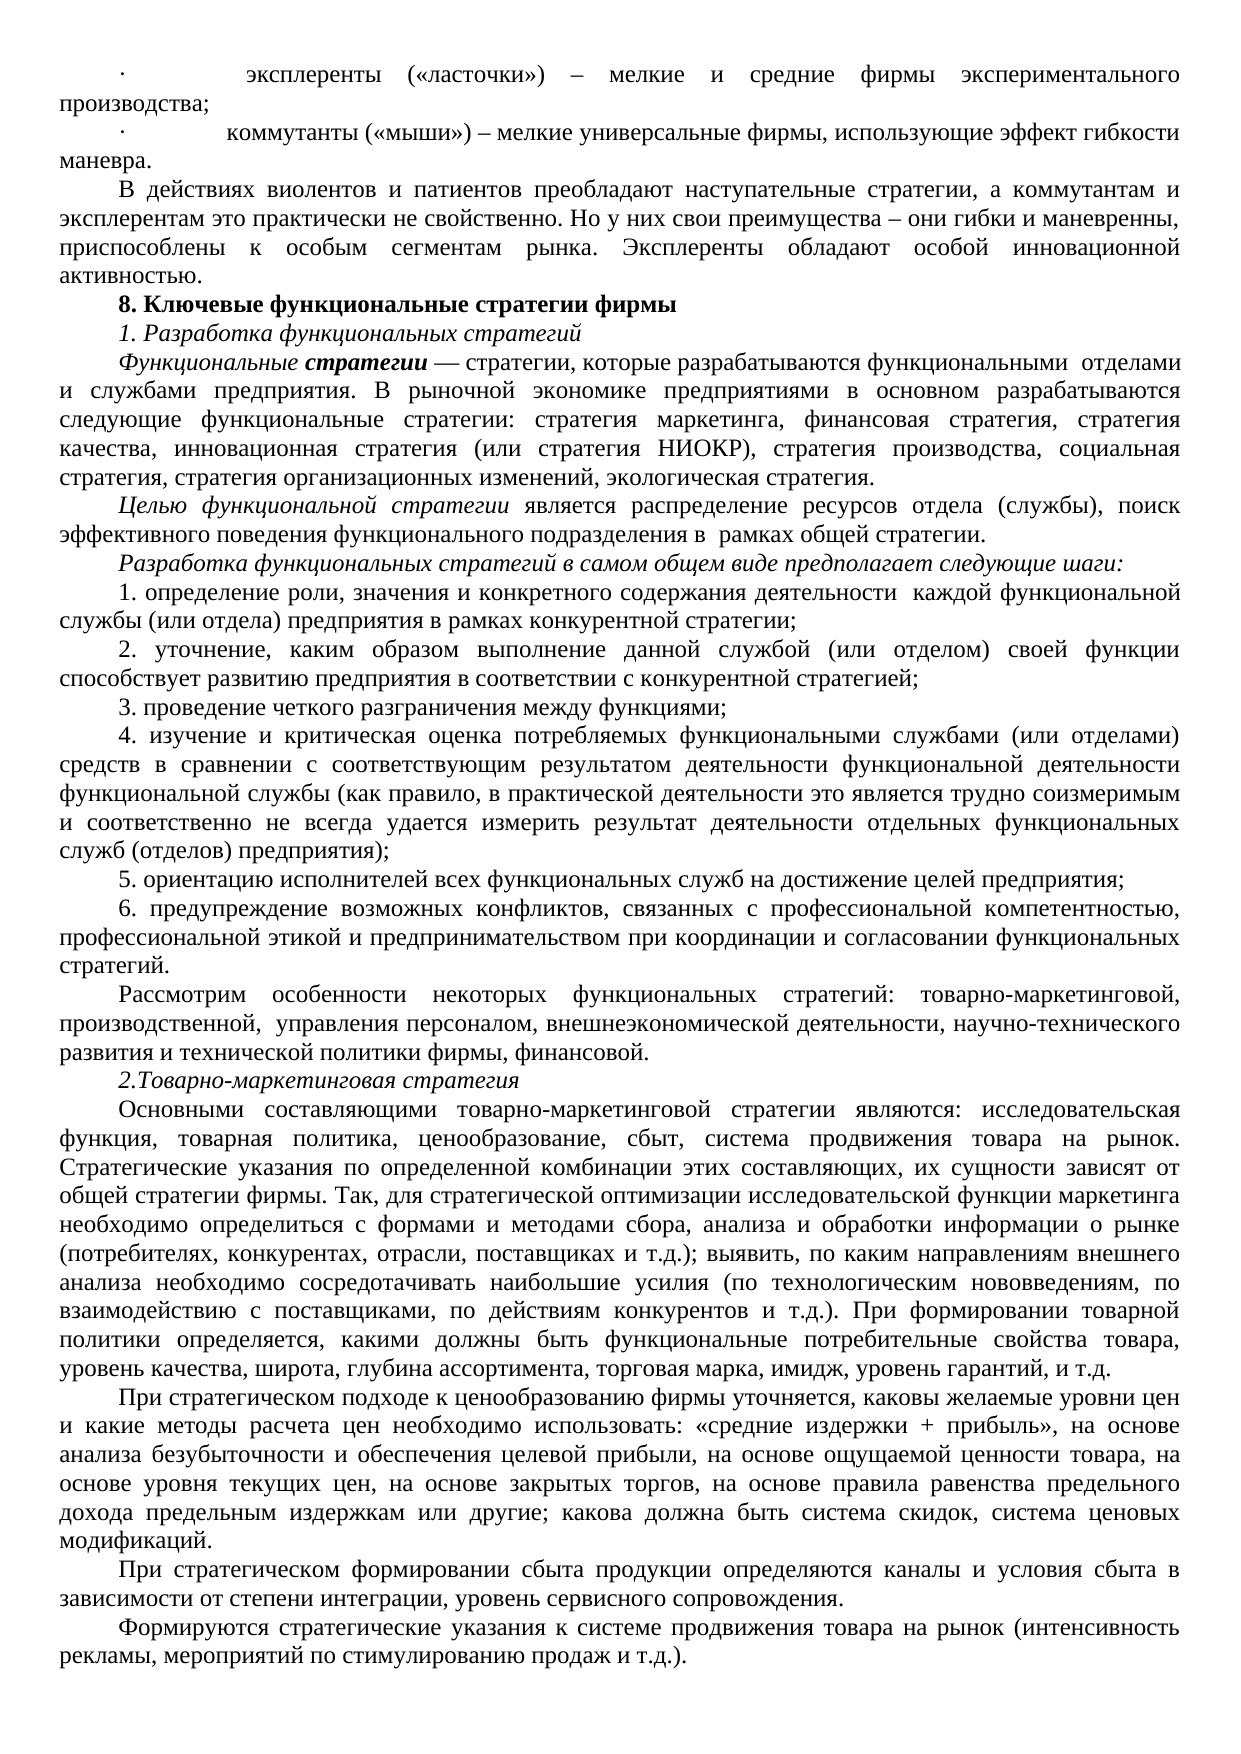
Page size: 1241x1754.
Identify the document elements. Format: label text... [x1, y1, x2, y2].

text Функциональные стратегии — стратегии, которые разрабатываются функциональными отделами и службами предприятия. В рыночной экономике предприятиями в основном разрабатываются следующие функциональные стратегии: стратегия маркетинга, финансовая стратегия, стратегия качества, инновационная стратегия (или стратегия НИОКР), стратегия производства, социальная стратегия, стратегия организационных изменений, экологическая стратегия. [59, 347, 1181, 490]
text При стратегическом подходе к ценообразованию фирмы уточняется, каковы желаемые уровни цен и какие методы расчета цен необходимо использовать: «средние издержки + прибыль», на основе анализа безубыточности и обеспечения целевой прибыли, на основе ощущаемой ценности товара, на основе уровня текущих цен, на основе закрытых торгов, на основе правила равенства предельного дохода предельным издержкам или другие; какова должна быть система скидок, система ценовых модификаций. [59, 1382, 1181, 1554]
subtitle 8. Ключевые функциональные стратегии фирмы [59, 289, 1181, 318]
text В действиях виолентов и патиентов преобладают наступательные стратегии, а коммутантам и эксплерентам это практически не свойственно. Но у них свои преимущества – они гибки и маневренны, приспособлены к особым сегментам рынка. Эксплеренты обладают особой инновационной активностью. [59, 174, 1181, 289]
text 3. проведение четкого разграничения между функциями; [59, 692, 1181, 720]
text 6. предупреждение возможных конфликтов, связанных с профессиональной компетентностью, профессиональной этикой и предпринимательством при координации и согласовании функциональных стратегий. [59, 893, 1181, 979]
text 2. уточнение, каким образом выполнение данной службой (или отделом) своей функции способствует развитию предприятия в соответствии с конкурентной стратегией; [59, 634, 1181, 692]
text Основными составляющими товарно-маркетинговой стратегии являются: исследовательская функция, товарная политика, ценообразование, сбыт, система продвижения товара на рынок. Стратегические указания по определенной комбинации этих составляющих, их сущности зависят от общей стратегии фирмы. Так, для стратегической оптимизации исследовательской функции маркетинга необходимо определиться с формами и методами сбора, анализа и обработки информации о рынке (потребителях, конкурентах, отрасли, поставщиках и т.д.); выявить, по каким направлениям внешнего анализа необходимо сосредотачивать наибольшие усилия (по технологическим нововведениям, по взаимодействию с поставщиками, по действиям конкурентов и т.д.). При формировании товарной политики определяется, какими должны быть функциональные потребительные свойства товара, уровень качества, широта, глубина ассортимента, торговая марка, имидж, уровень гарантий, и т.д. [59, 1094, 1181, 1382]
text Целью функциональной стратегии является распределение ресурсов отдела (службы), поиск эффективного поведения функционального подразделения в рамках общей стратегии. [59, 490, 1181, 548]
text 1. Разработка функциональных стратегий [59, 318, 1181, 347]
text 2.Товарно-маркетинговая стратегия [59, 1065, 1181, 1094]
text · эксплеренты («ласточки») – мелкие и средние фирмы экспериментального производства; [59, 59, 1181, 117]
text При стратегическом формировании сбыта продукции определяются каналы и условия сбыта в зависимости от степени интеграции, уровень сервисного сопровождения. [59, 1554, 1181, 1612]
text Формируются стратегические указания к системе продвижения товара на рынок (интенсивность рекламы, мероприятий по стимулированию продаж и т.д.). [59, 1612, 1181, 1669]
text 1. определение роли, значения и конкретного содержания деятельности каждой функциональной службы (или отдела) предприятия в рамках конкурентной стратегии; [59, 577, 1181, 634]
text Разработка функциональных стратегий в самом общем виде предполагает следующие шаги: [59, 548, 1181, 577]
text · коммутанты («мыши») – мелкие универсальные фирмы, использующие эффект гибкости маневра. [59, 117, 1181, 174]
text Рассмотрим особенности некоторых функциональных стратегий: товарно-маркетинговой, производственной, управления персоналом, внешнеэкономической деятельности, научно-технического развития и технической политики фирмы, финансовой. [59, 979, 1181, 1065]
text 5. ориентацию исполнителей всех функциональных служб на достижение целей предприятия; [59, 864, 1181, 893]
text 4. изучение и критическая оценка потребляемых функциональными службами (или отделами) средств в сравнении с соответствующим результатом деятельности функциональной деятельности функциональной службы (как правило, в практической деятельности это является трудно соизмеримым и соответственно не всегда удается измерить результат деятельности отдельных функциональных служб (отделов) предприятия); [59, 720, 1181, 864]
